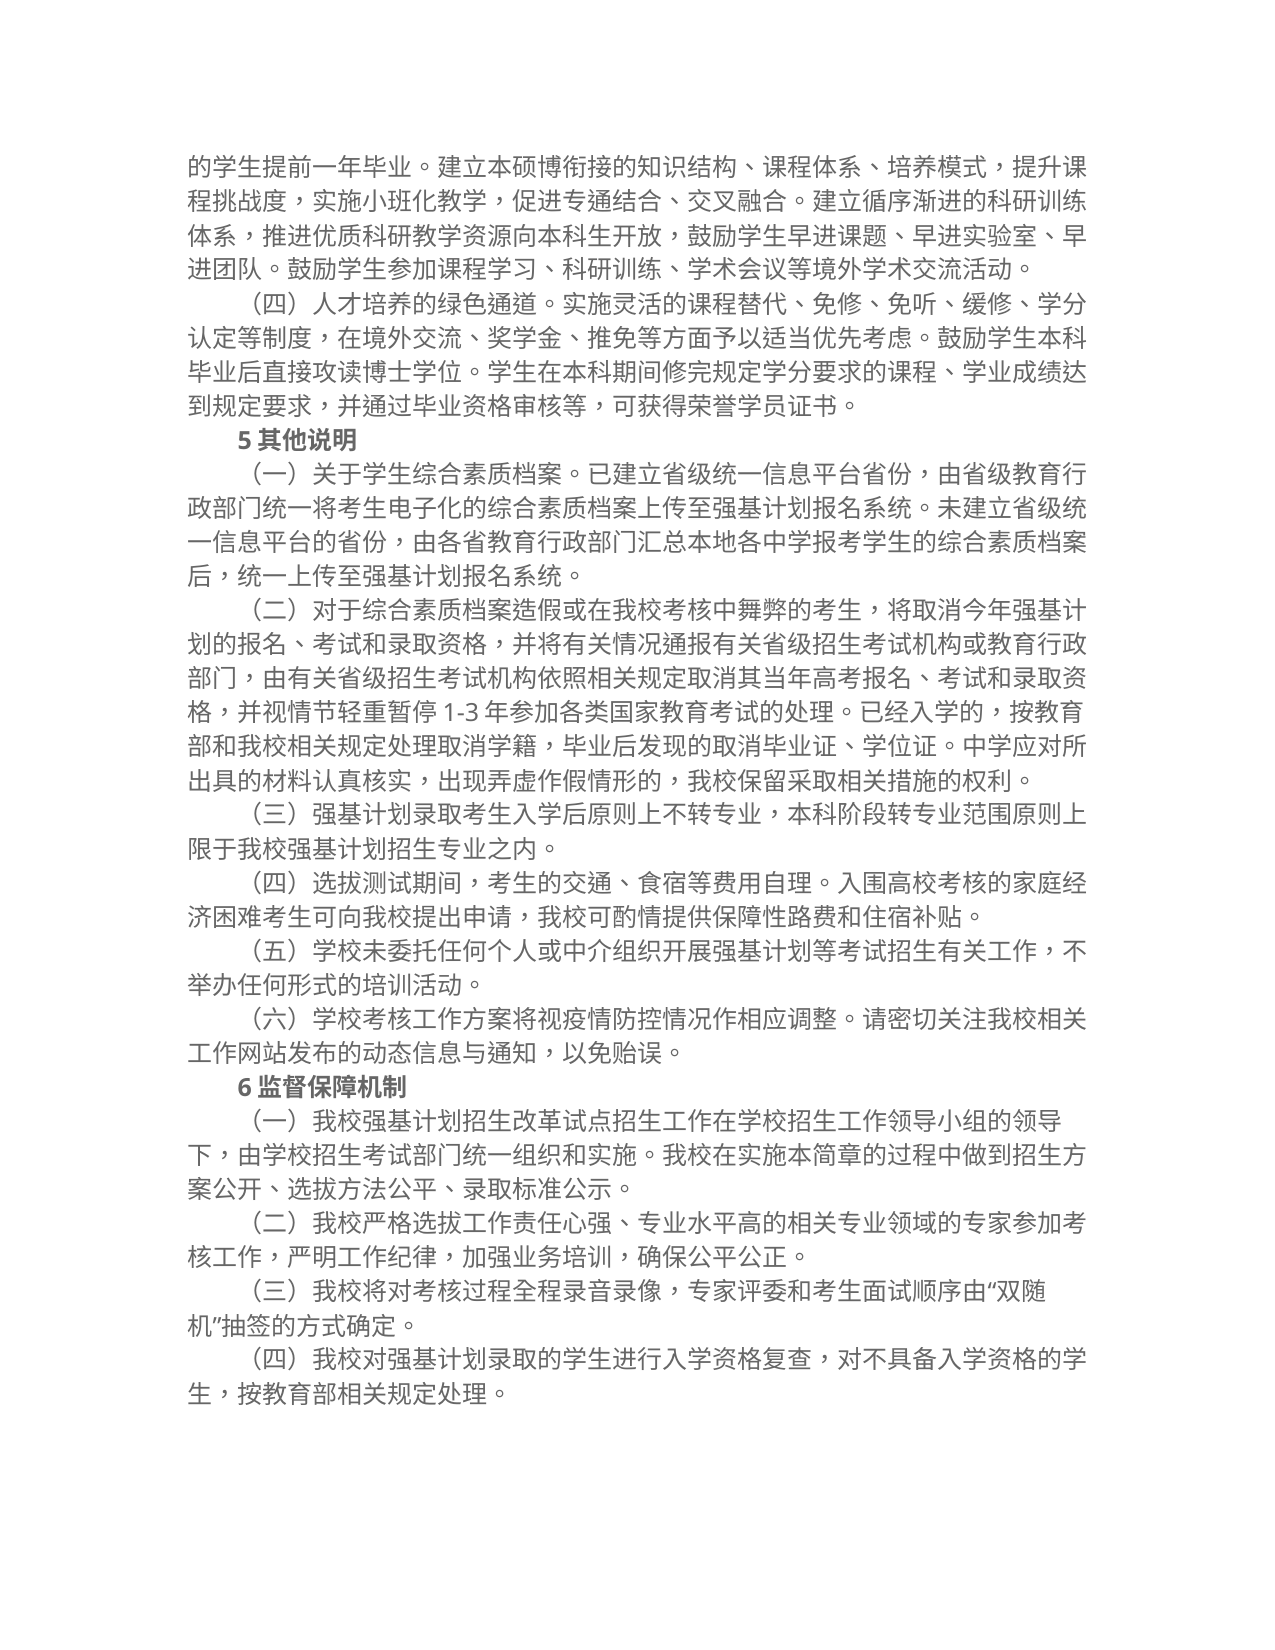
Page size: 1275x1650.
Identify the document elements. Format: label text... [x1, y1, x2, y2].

text （四）我校对强基计划录取的学生进行入学资格复查，对不具备入学资格的学生，按教育部相关规定处理。 [187, 1342, 1087, 1456]
text 5其他说明 [187, 422, 1087, 457]
text （一）我校强基计划招生改革试点招生工作在学校招生工作领导小组的领导下，由学校招生考试部门统一组织和实施。我校在实施本简章的过程中做到招生方案公开、选拔方法公平、录取标准公示。 [187, 1104, 1087, 1206]
text （一）关于学生综合素质档案。已建立省级统一信息平台省份，由省级教育行政部门统一将考生电子化的综合素质档案上传至强基计划报名系统。未建立省级统一信息平台的省份，由各省教育行政部门汇总本地各中学报考学生的综合素质档案后，统一上传至强基计划报名系统。 [187, 457, 1087, 593]
text （三）强基计划录取考生入学后原则上不转专业，本科阶段转专业范围原则上限于我校强基计划招生专业之内。 [187, 797, 1087, 865]
text 6监督保障机制 [187, 1070, 1087, 1104]
text （二）我校严格选拔工作责任心强、专业水平高的相关专业领域的专家参加考核工作，严明工作纪律，加强业务培训，确保公平公正。 [187, 1206, 1087, 1274]
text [187, 150, 1087, 286]
text （二）对于综合素质档案造假或在我校考核中舞弊的考生，将取消今年强基计划的报名、考试和录取资格，并将有关情况通报有关省级招生考试机构或教育行政部门，由有关省级招生考试机构依照相关规定取消其当年高考报名、考试和录取资格，并视情节轻重暂停1-3年参加各类国家教育考试的处理。已经入学的，按教育部和我校相关规定处理取消学籍，毕业后发现的取消毕业证、学位证。中学应对所出具的材料认真核实，出现弄虚作假情形的，我校保留采取相关措施的权利。 [187, 593, 1087, 797]
text （三）我校将对考核过程全程录音录像，专家评委和考生面试顺序由“双随机”抽签的方式确定。 [187, 1274, 1087, 1342]
text （五）学校未委托任何个人或中介组织开展强基计划等考试招生有关工作，不举办任何形式的培训活动。 [187, 933, 1087, 1002]
text （四）人才培养的绿色通道。实施灵活的课程替代、免修、免听、缓修、学分认定等制度，在境外交流、奖学金、推免等方面予以适当优先考虑。鼓励学生本科毕业后直接攻读博士学位。学生在本科期间修完规定学分要求的课程、学业成绩达到规定要求，并通过毕业资格审核等，可获得荣誉学员证书。 [187, 286, 1087, 422]
text （六）学校考核工作方案将视疫情防控情况作相应调整。请密切关注我校相关工作网站发布的动态信息与通知，以免贻误。 [187, 1002, 1087, 1070]
text （四）选拔测试期间，考生的交通、食宿等费用自理。入围高校考核的家庭经济困难考生可向我校提出申请，我校可酌情提供保障性路费和住宿补贴。 [187, 865, 1087, 933]
